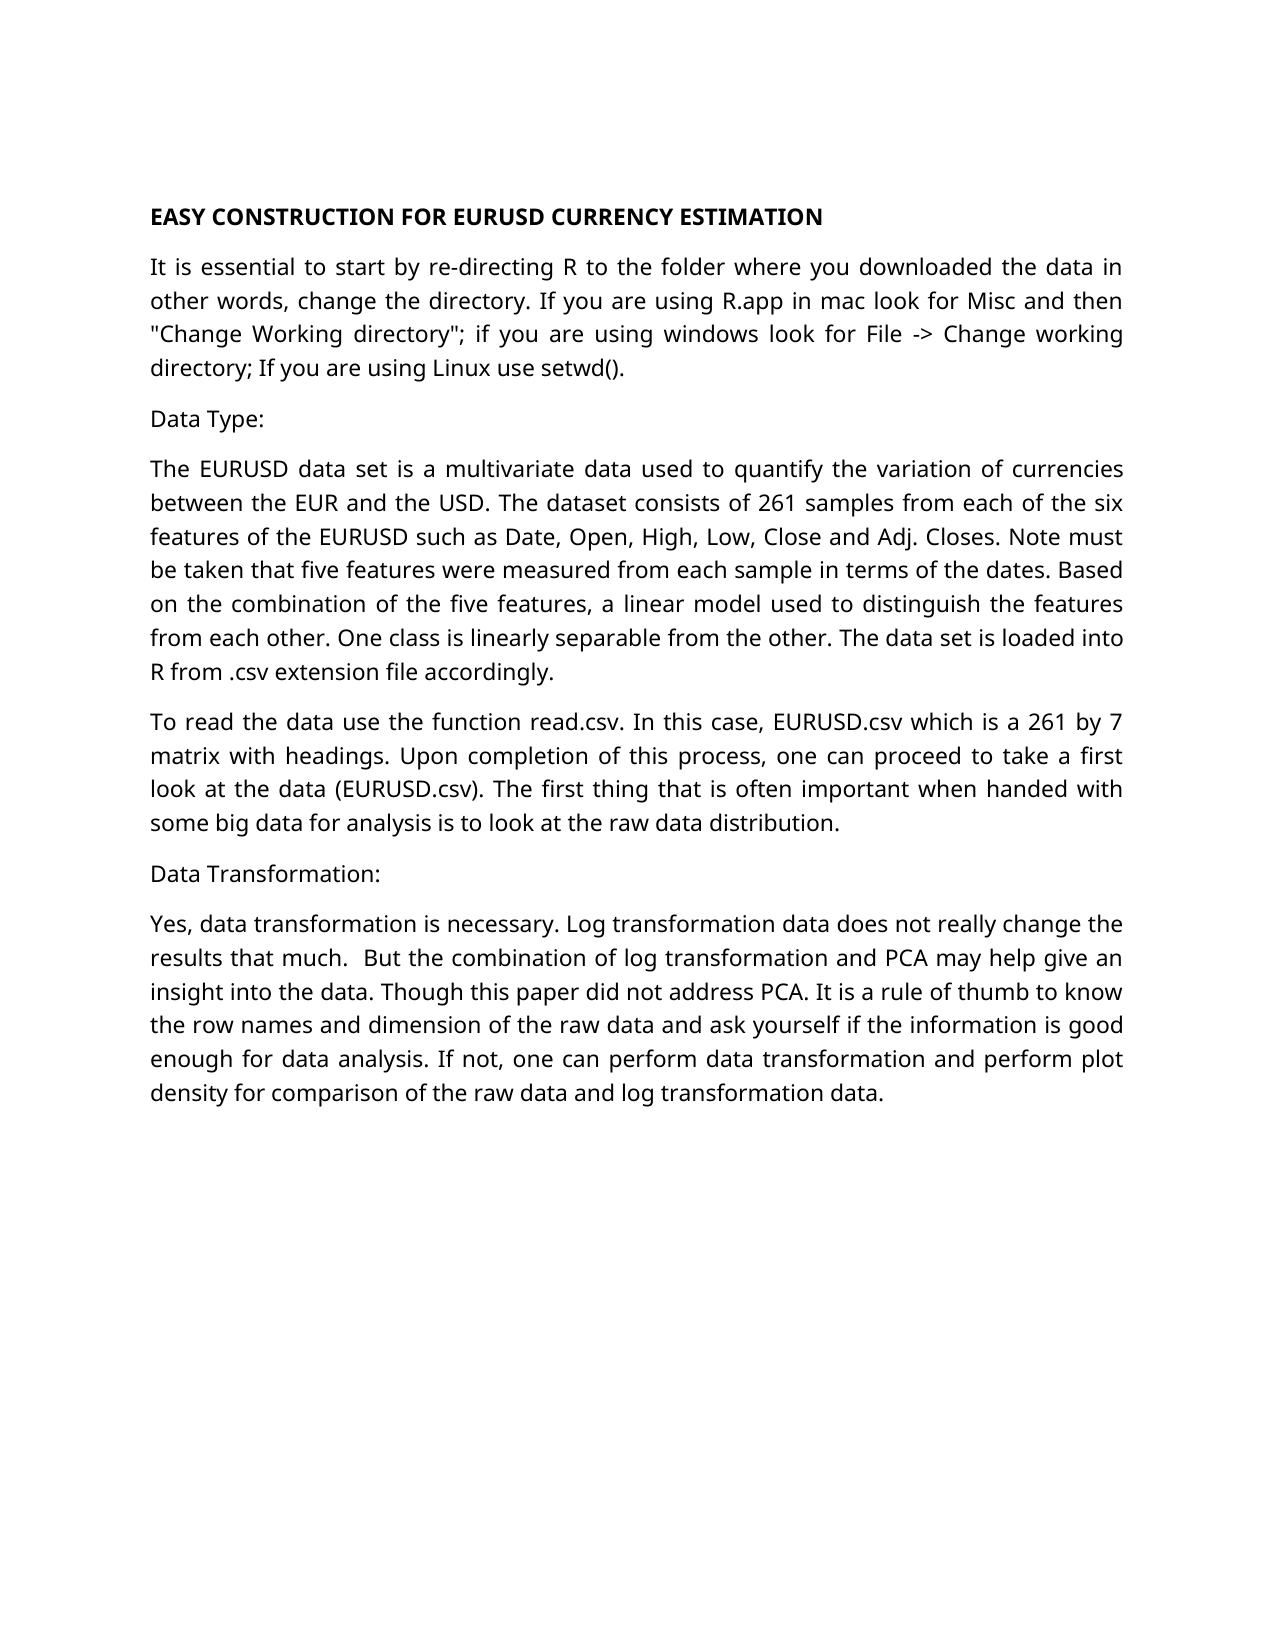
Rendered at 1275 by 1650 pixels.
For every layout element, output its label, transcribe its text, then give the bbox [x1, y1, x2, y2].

text EASY CONSTRUCTION FOR EURUSD CURRENCY ESTIMATION [150, 200, 1125, 232]
text It is essential to start by re-directing R to the folder where you downloaded the data in other words, change the directory. If you are using R.app in mac look for Misc and then "Change Working directory"; if you are using windows look for File -> Change working directory; If you are using Linux use setwd(). [150, 251, 1125, 383]
text Yes, data transformation is necessary. Log transformation data does not really change the results that much. But the combination of log transformation and PCA may help give an insight into the data. Though this paper did not address PCA. It is a rule of thumb to know the row names and dimension of the raw data and ask yourself if the information is good enough for data analysis. If not, one can perform data transformation and perform plot density for comparison of the raw data and log transformation data. [150, 908, 1125, 1108]
text To read the data use the function read.csv. In this case, EURUSD.csv which is a 261 by 7 matrix with headings. Upon completion of this process, one can proceed to take a first look at the data (EURUSD.csv). The first thing that is often important when handed with some big data for analysis is to look at the raw data distribution. [150, 706, 1125, 838]
text Data Transformation: [150, 857, 1125, 889]
text Data Type: [150, 402, 1125, 434]
text The EURUSD data set is a multivariate data used to quantify the variation of currencies between the EUR and the USD. The dataset consists of 261 samples from each of the six features of the EURUSD such as Date, Open, High, Low, Close and Adj. Closes. Note must be taken that five features were measured from each sample in terms of the dates. Based on the combination of the five features, a linear model used to distinguish the features from each other. One class is linearly separable from the other. The data set is loaded into R from .csv extension file accordingly. [150, 453, 1125, 687]
